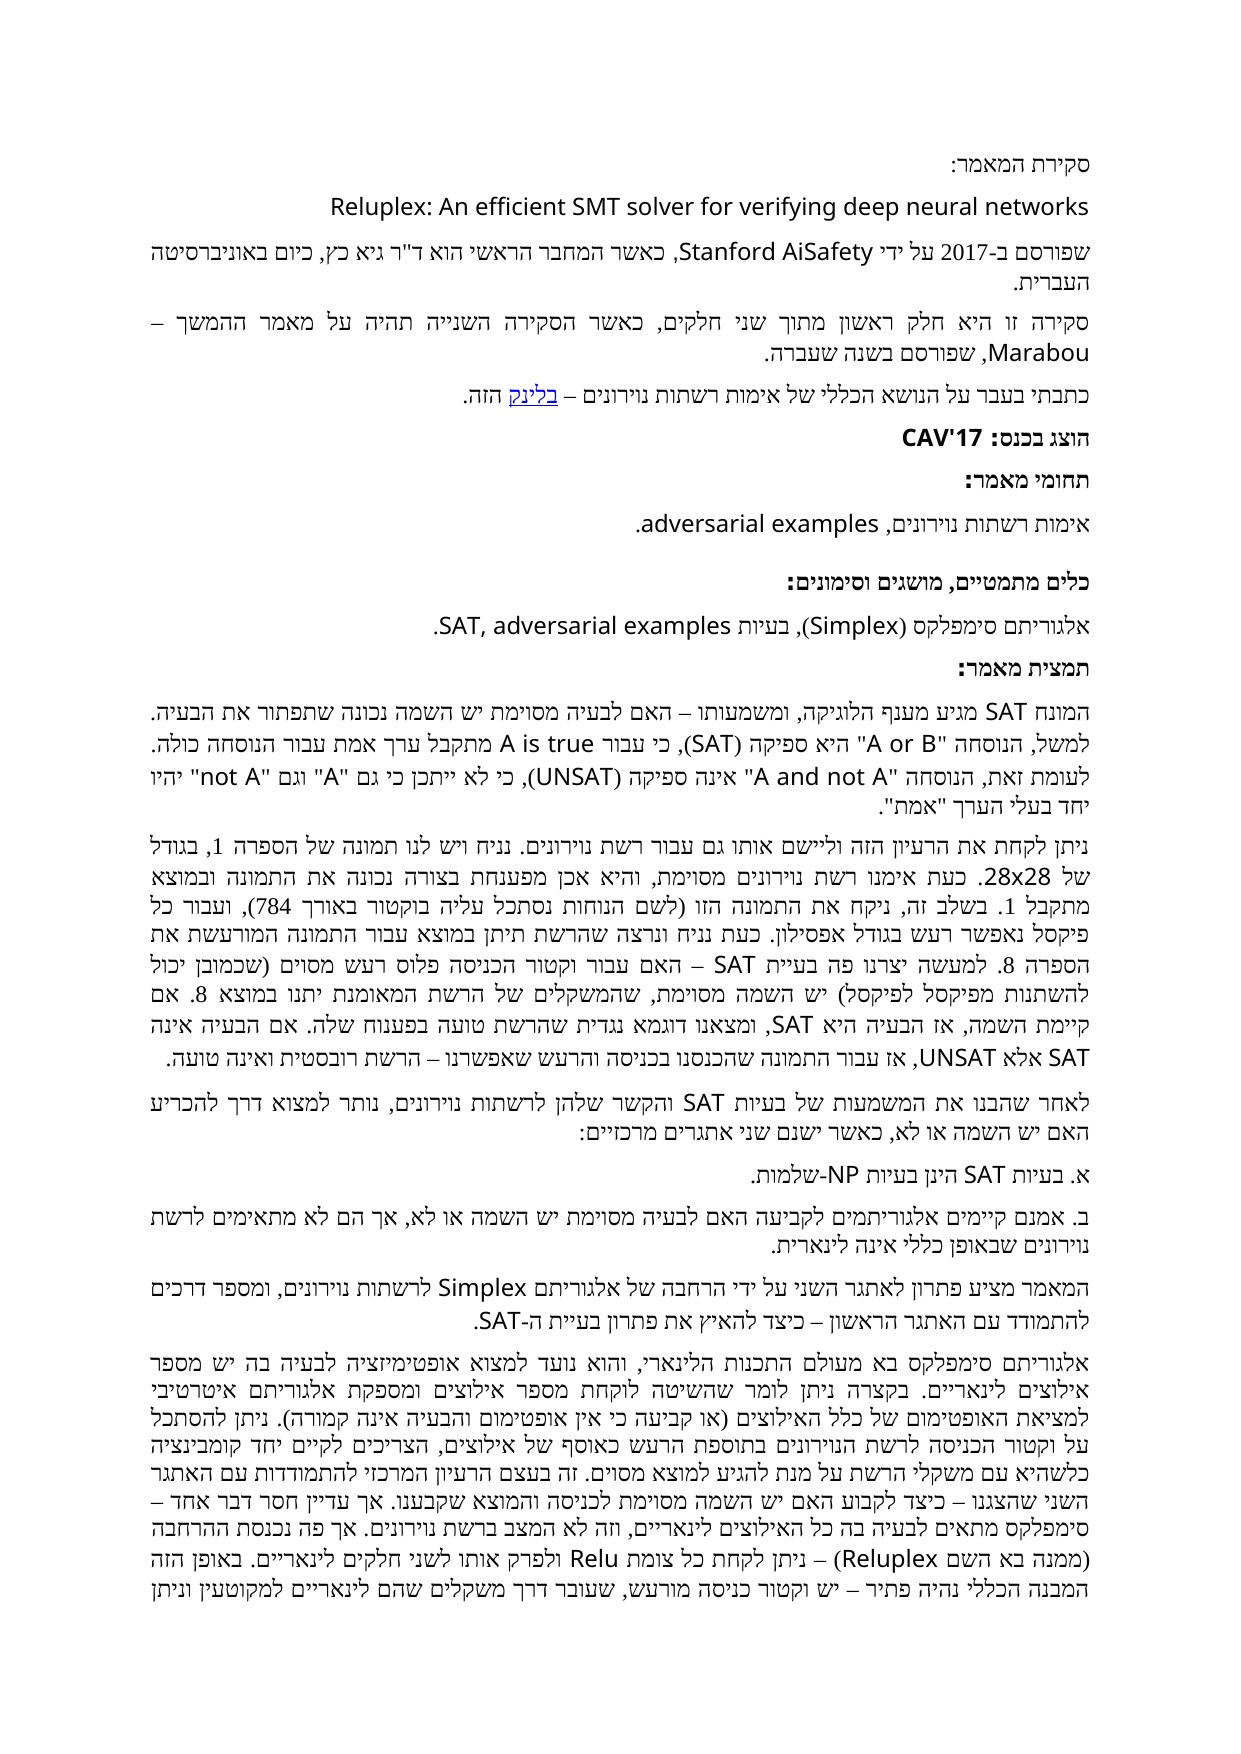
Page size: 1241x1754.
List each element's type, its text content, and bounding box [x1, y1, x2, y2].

text המונח SAT מגיע מענף הלוגיקה, ומשמעותו – האם לבעיה מסוימת יש השמה נכונה שתפתור את הבעיה. למשל, הנוסחה "A or B" היא ספיקה (SAT), כי עבור A is true מתקבל ערך אמת עבור הנוסחה כולה. לעומת זאת, הנוסחה "A and not A" אינה ספיקה (UNSAT), כי לא ייתכן כי גם "A" וגם "not A" יהיו יחד בעלי הערך "אמת". [150, 694, 1090, 820]
text תחומי מאמר: [150, 466, 1090, 494]
text שפורסם ב-2017 על ידי Stanford AiSafety, כאשר המחבר הראשי הוא ד"ר גיא כץ, כיום באוניברסיטה העברית. [150, 235, 1090, 295]
text א. בעיות SAT הינן בעיות NP-שלמות. [150, 1158, 1090, 1191]
text לאחר שהבנו את המשמעות של בעיות SAT והקשר שלהן לרשתות נוירונים, נותר למצוא דרך להכריע האם יש השמה או לא, כאשר ישנם שני אתגרים מרכזיים: [150, 1086, 1090, 1146]
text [150, 1349, 1090, 1602]
text כתבתי בעבר על הנושא הכללי של אימות רשתות נוירונים – בלינק הזה. [150, 381, 1090, 408]
text סקירה זו היא חלק ראשון מתוך שני חלקים, כאשר הסקירה השנייה תהיה על מאמר ההמשך – Marabou, שפורסם בשנה שעברה. [150, 308, 1090, 368]
text ניתן לקחת את הרעיון הזה וליישם אותו גם עבור רשת נוירונים. נניח ויש לנו תמונה של הספרה 1, בגודל של 28x28. כעת אימנו רשת נוירונים מסוימת, והיא אכן מפענחת בצורה נכונה את התמונה ובמוצא מתקבל 1. בשלב זה, ניקח את התמונה הזו (לשם הנוחות נסתכל עליה בוקטור באורך 784), ועבור כל פיקסל נאפשר רעש בגודל אפסילון. כעת נניח ונרצה שהרשת תיתן במוצא עבור התמונה המורעשת את הספרה 8. למעשה יצרנו פה בעיית SAT – האם עבור וקטור הכניסה פלוס רעש מסוים (שכמובן יכול להשתנות מפיקסל לפיקסל) יש השמה מסוימת, שהמשקלים של הרשת המאומנת יתנו במוצא 8. אם קיימת השמה, אז הבעיה היא SAT, ומצאנו דוגמא נגדית שהרשת טועה בפענוח שלה. אם הבעיה אינה SAT אלא UNSAT, אז עבור התמונה שהכנסנו בכניסה והרעש שאפשרנו – הרשת רובסטית ואינה טועה. [150, 832, 1090, 1073]
text אלגוריתם סימפלקס (Simplex), בעיות SAT, adversarial examples. [150, 609, 1090, 641]
text המאמר מציע פתרון לאתגר השני על ידי הרחבה של אלגוריתם Simplex לרשתות נוירונים, ומספר דרכים להתמודד עם האתגר הראשון – כיצד להאיץ את פתרון בעיית ה-SAT. [150, 1271, 1090, 1336]
text כלים מתמטיים, מושגים וסימונים: [150, 568, 1090, 596]
text אימות רשתות נוירונים, adversarial examples. [150, 506, 1090, 539]
text סקירת המאמר: [150, 150, 1090, 178]
text Reluplex: An efficient SMT solver for verifying deep neural networks [150, 190, 1090, 223]
text ב. אמנם קיימים אלגוריתמים לקביעה האם לבעיה מסוימת יש השמה או לא, אך הם לא מתאימים לרשת נוירונים שבאופן כללי אינה לינארית. [150, 1203, 1090, 1258]
text תמצית מאמר: [150, 654, 1090, 682]
text הוצג בכנס: CAV'17 [150, 421, 1090, 453]
